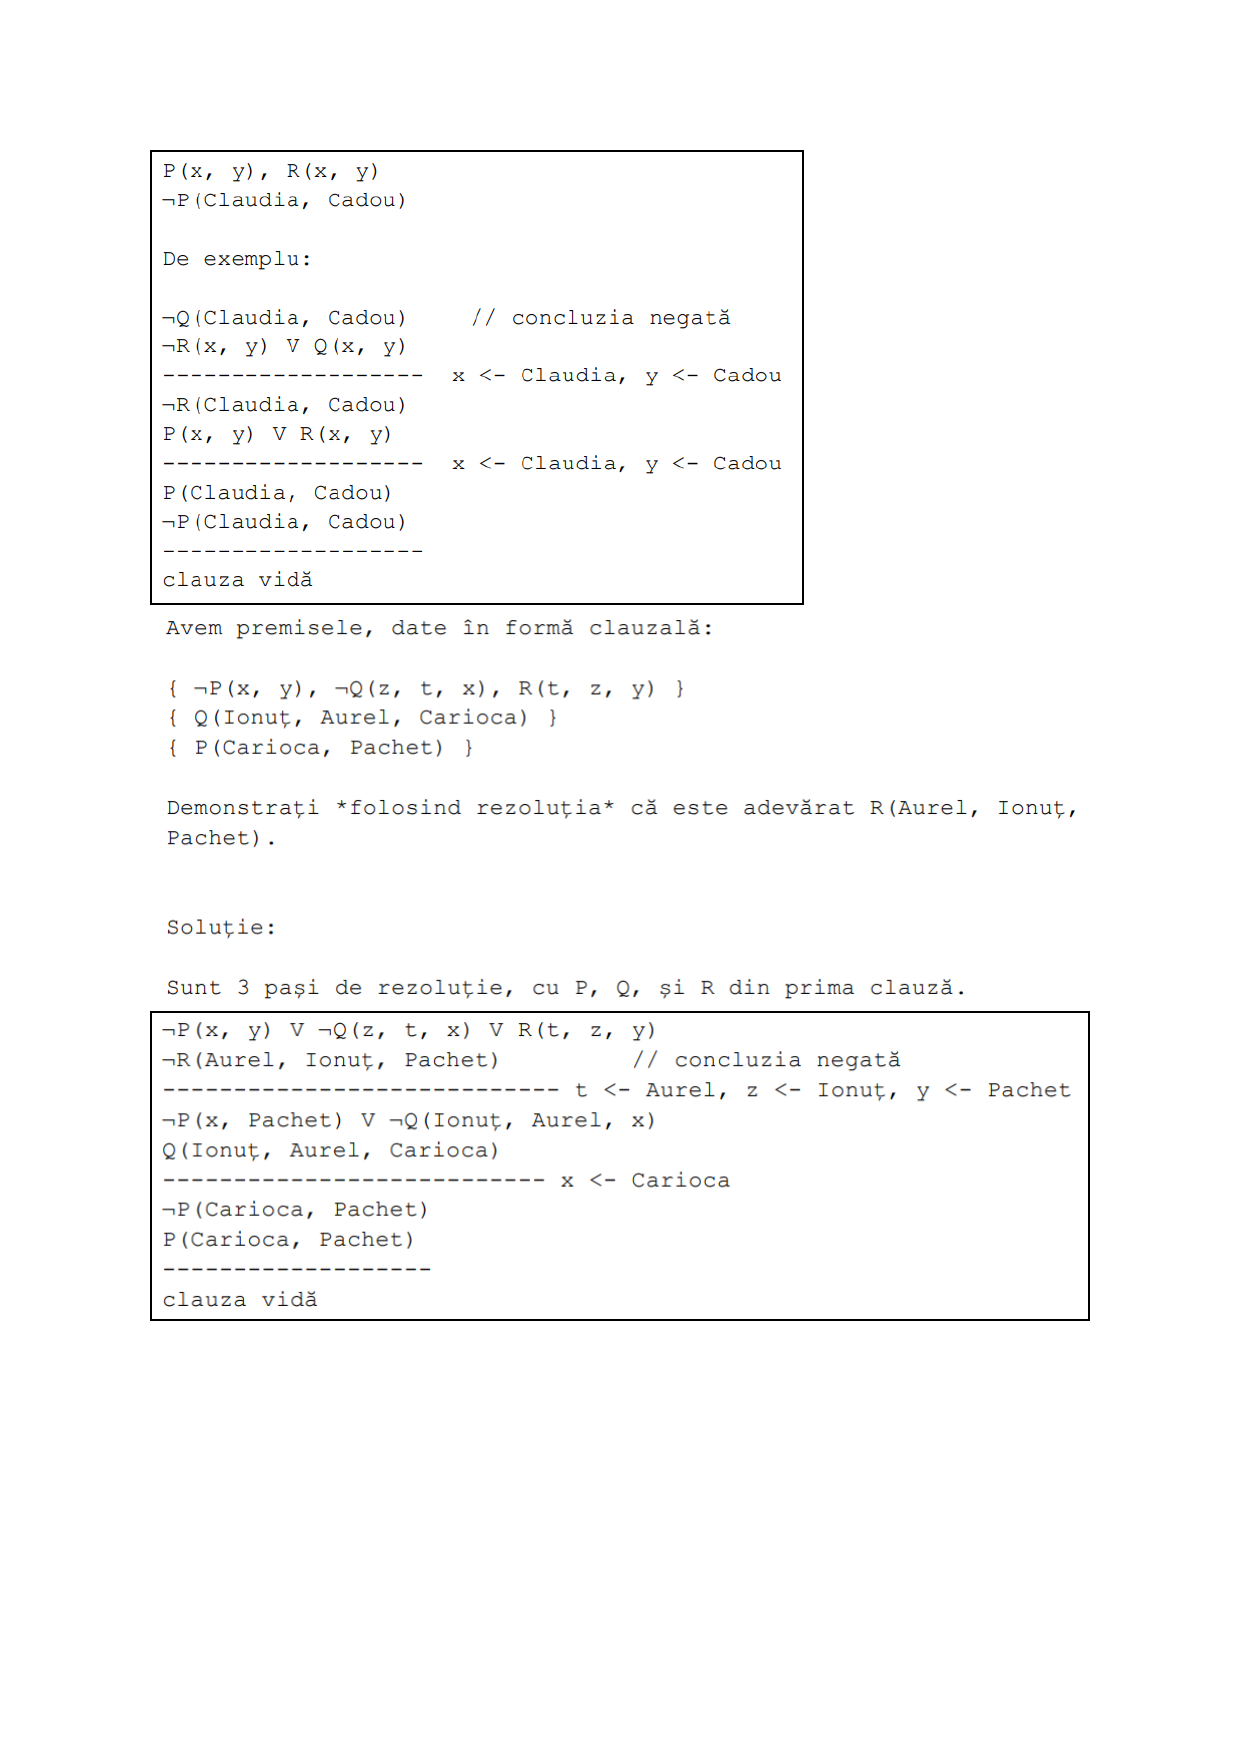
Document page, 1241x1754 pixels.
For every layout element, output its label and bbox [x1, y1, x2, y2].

picture [152, 152, 802, 603]
picture [150, 608, 1091, 1007]
picture [152, 1013, 1088, 1319]
